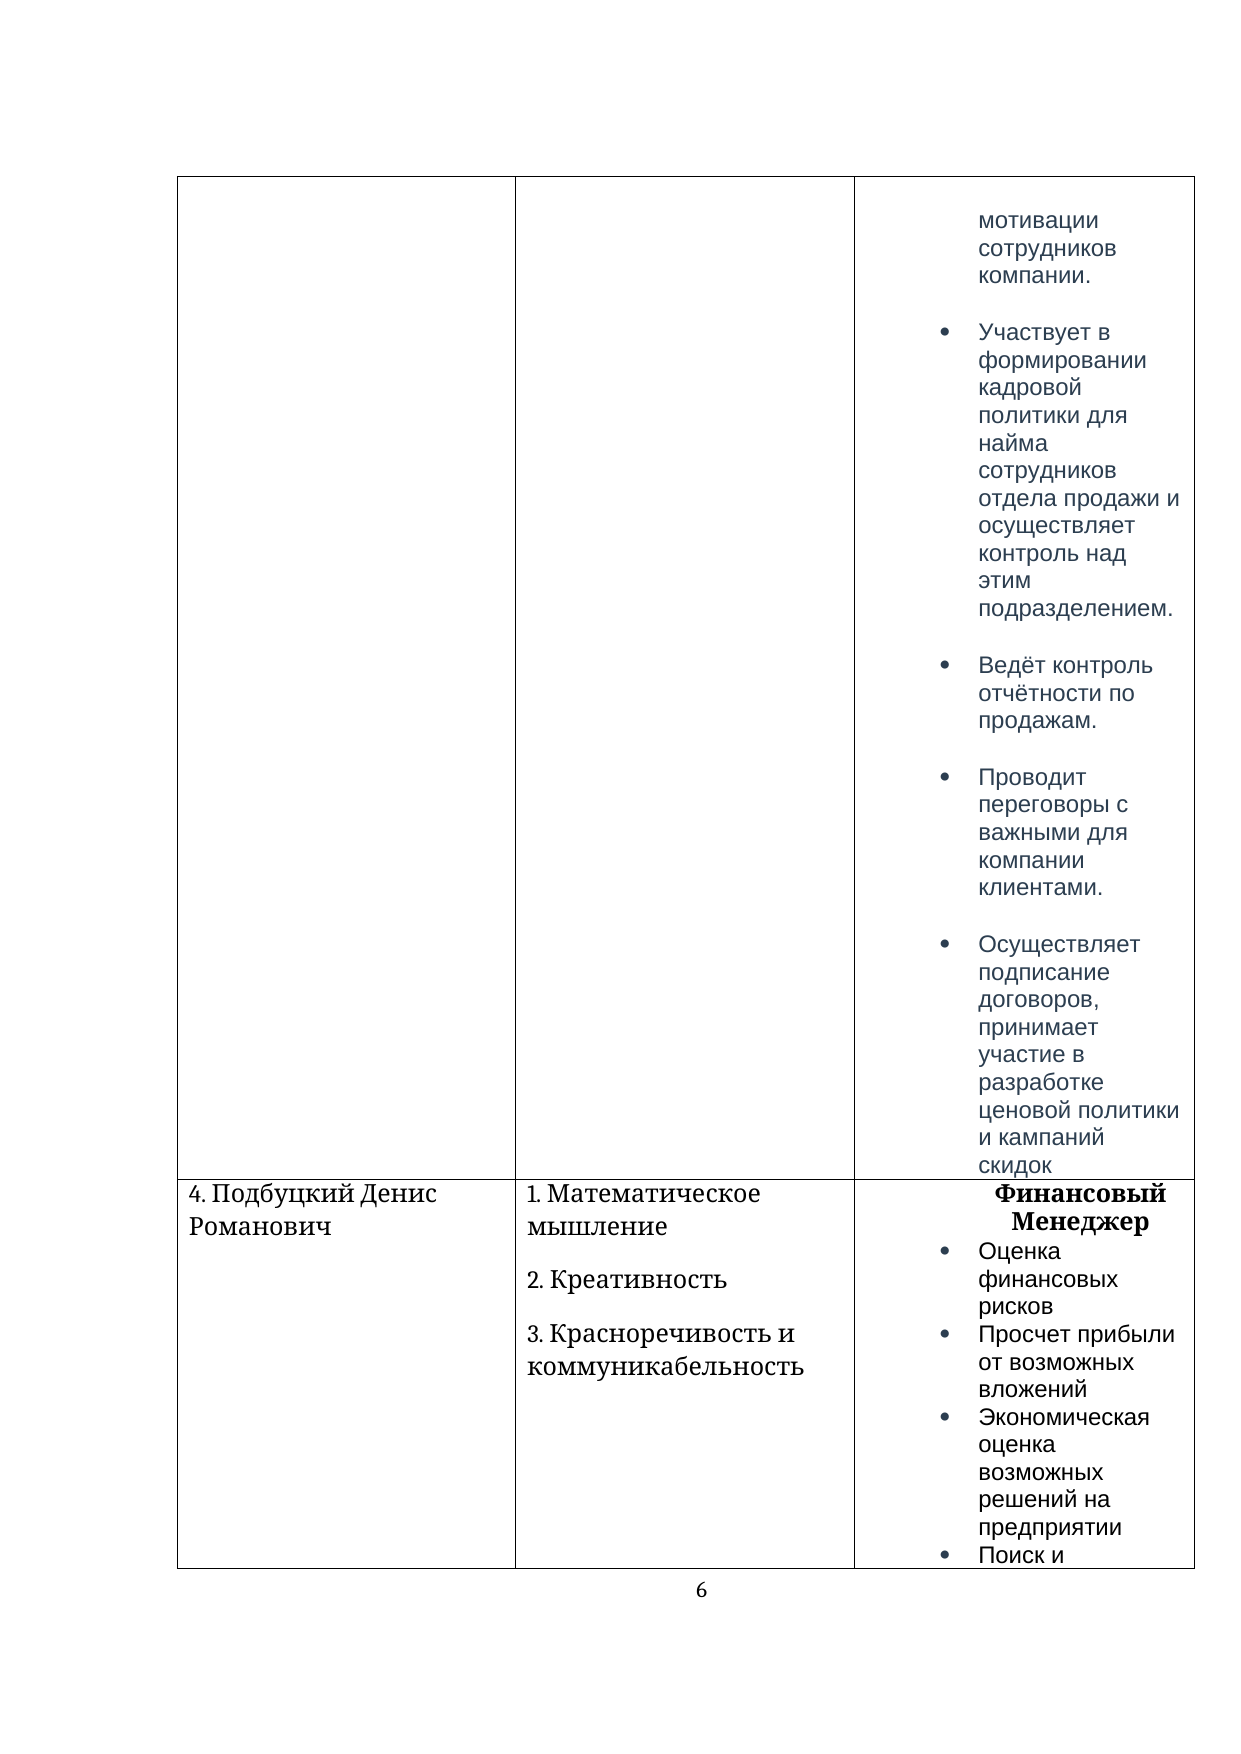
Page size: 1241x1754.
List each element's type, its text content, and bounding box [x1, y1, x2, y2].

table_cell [516, 1180, 854, 1568]
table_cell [855, 177, 1194, 1178]
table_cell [178, 177, 515, 1178]
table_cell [516, 177, 854, 1178]
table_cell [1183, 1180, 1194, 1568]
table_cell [178, 1180, 515, 1568]
